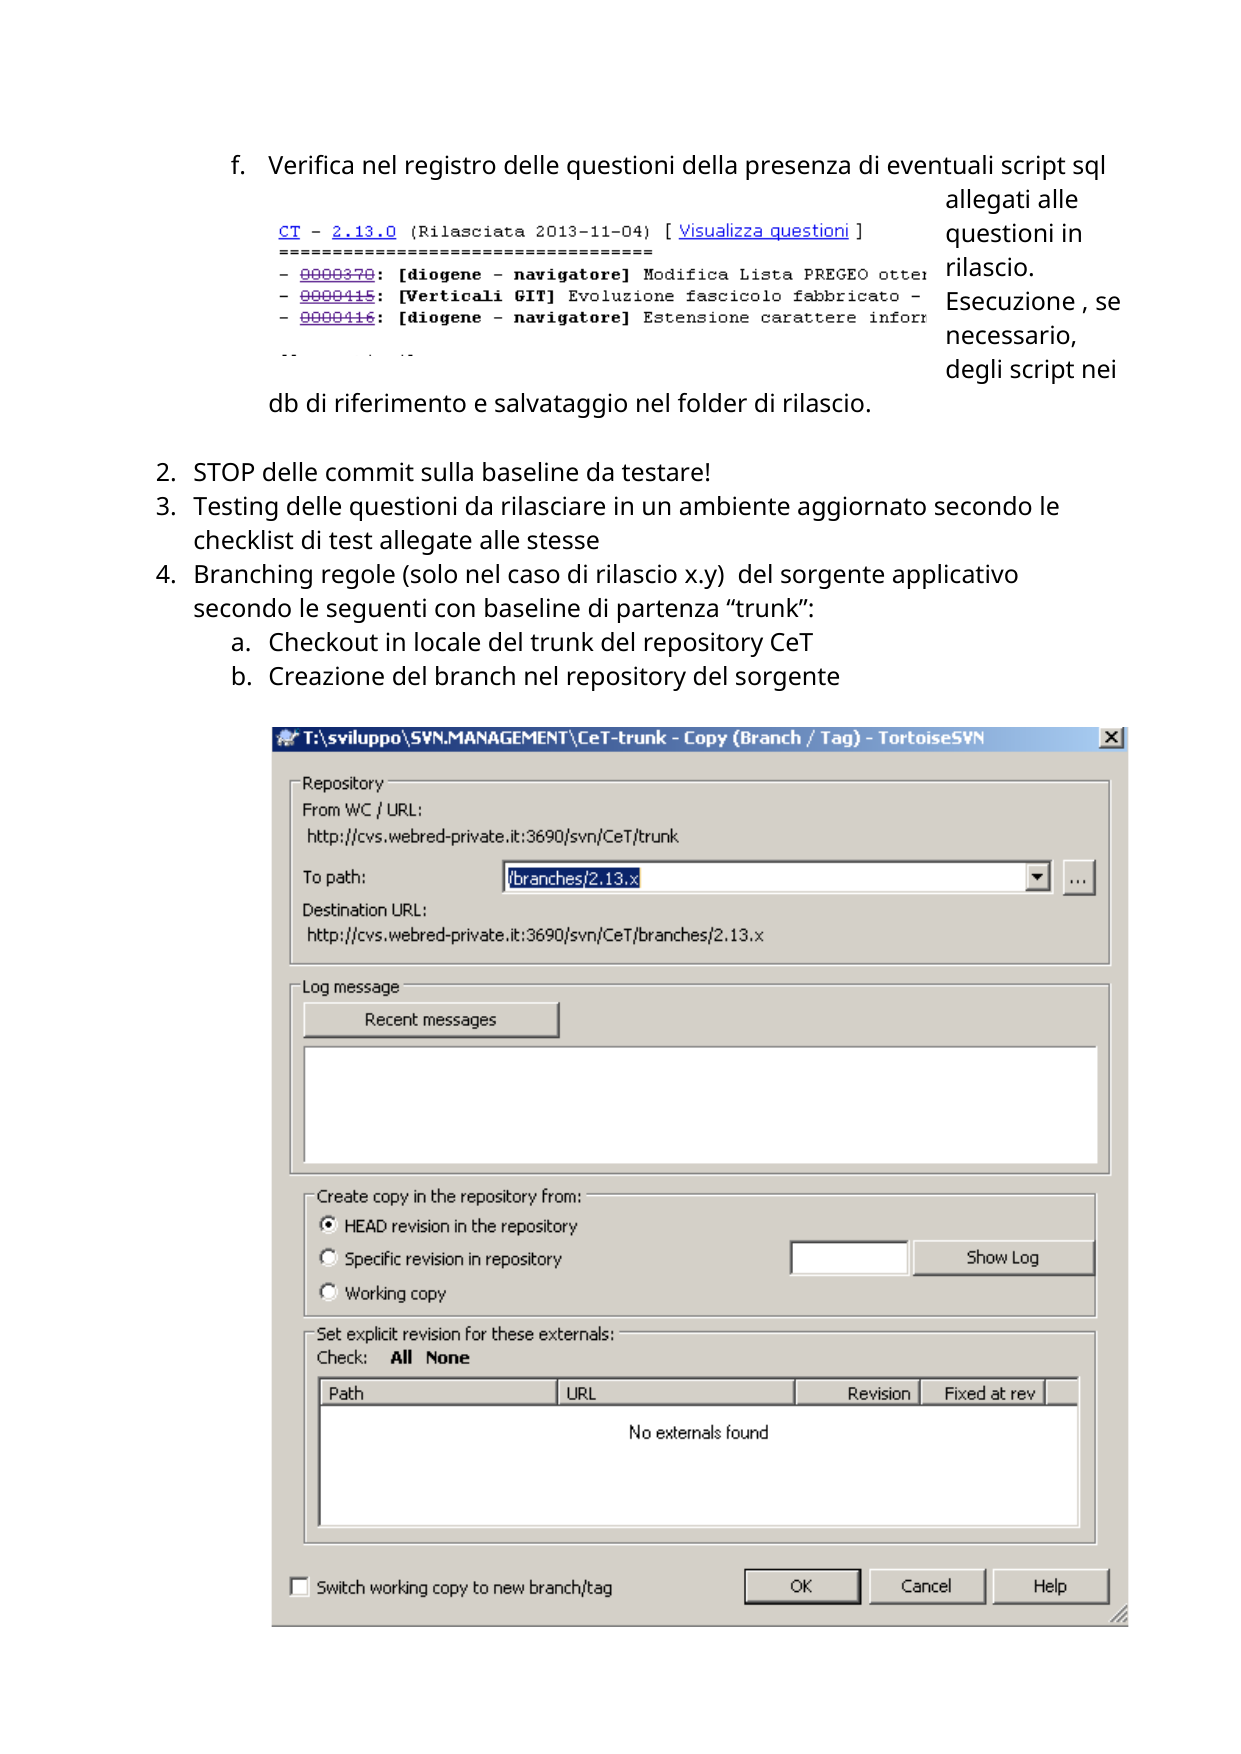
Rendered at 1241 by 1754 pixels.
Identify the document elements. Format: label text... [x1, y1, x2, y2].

list STOP delle commit sulla baseline da testare! [156, 454, 1122, 488]
list Creazione del branch nel repository del sorgente [231, 658, 1122, 693]
list Testing delle questioni da rilasciare in un ambiente aggiornato secondo le checklist di test allegate alle stesse [156, 488, 1122, 556]
picture [271, 727, 1129, 1627]
list Checkout in locale del trunk del repository CeT [231, 624, 1122, 658]
picture [276, 206, 927, 356]
list Branching regole (solo nel caso di rilascio x.y) del sorgente applicativo secondo le seguenti con baseline di partenza “trunk”: [156, 556, 1122, 624]
